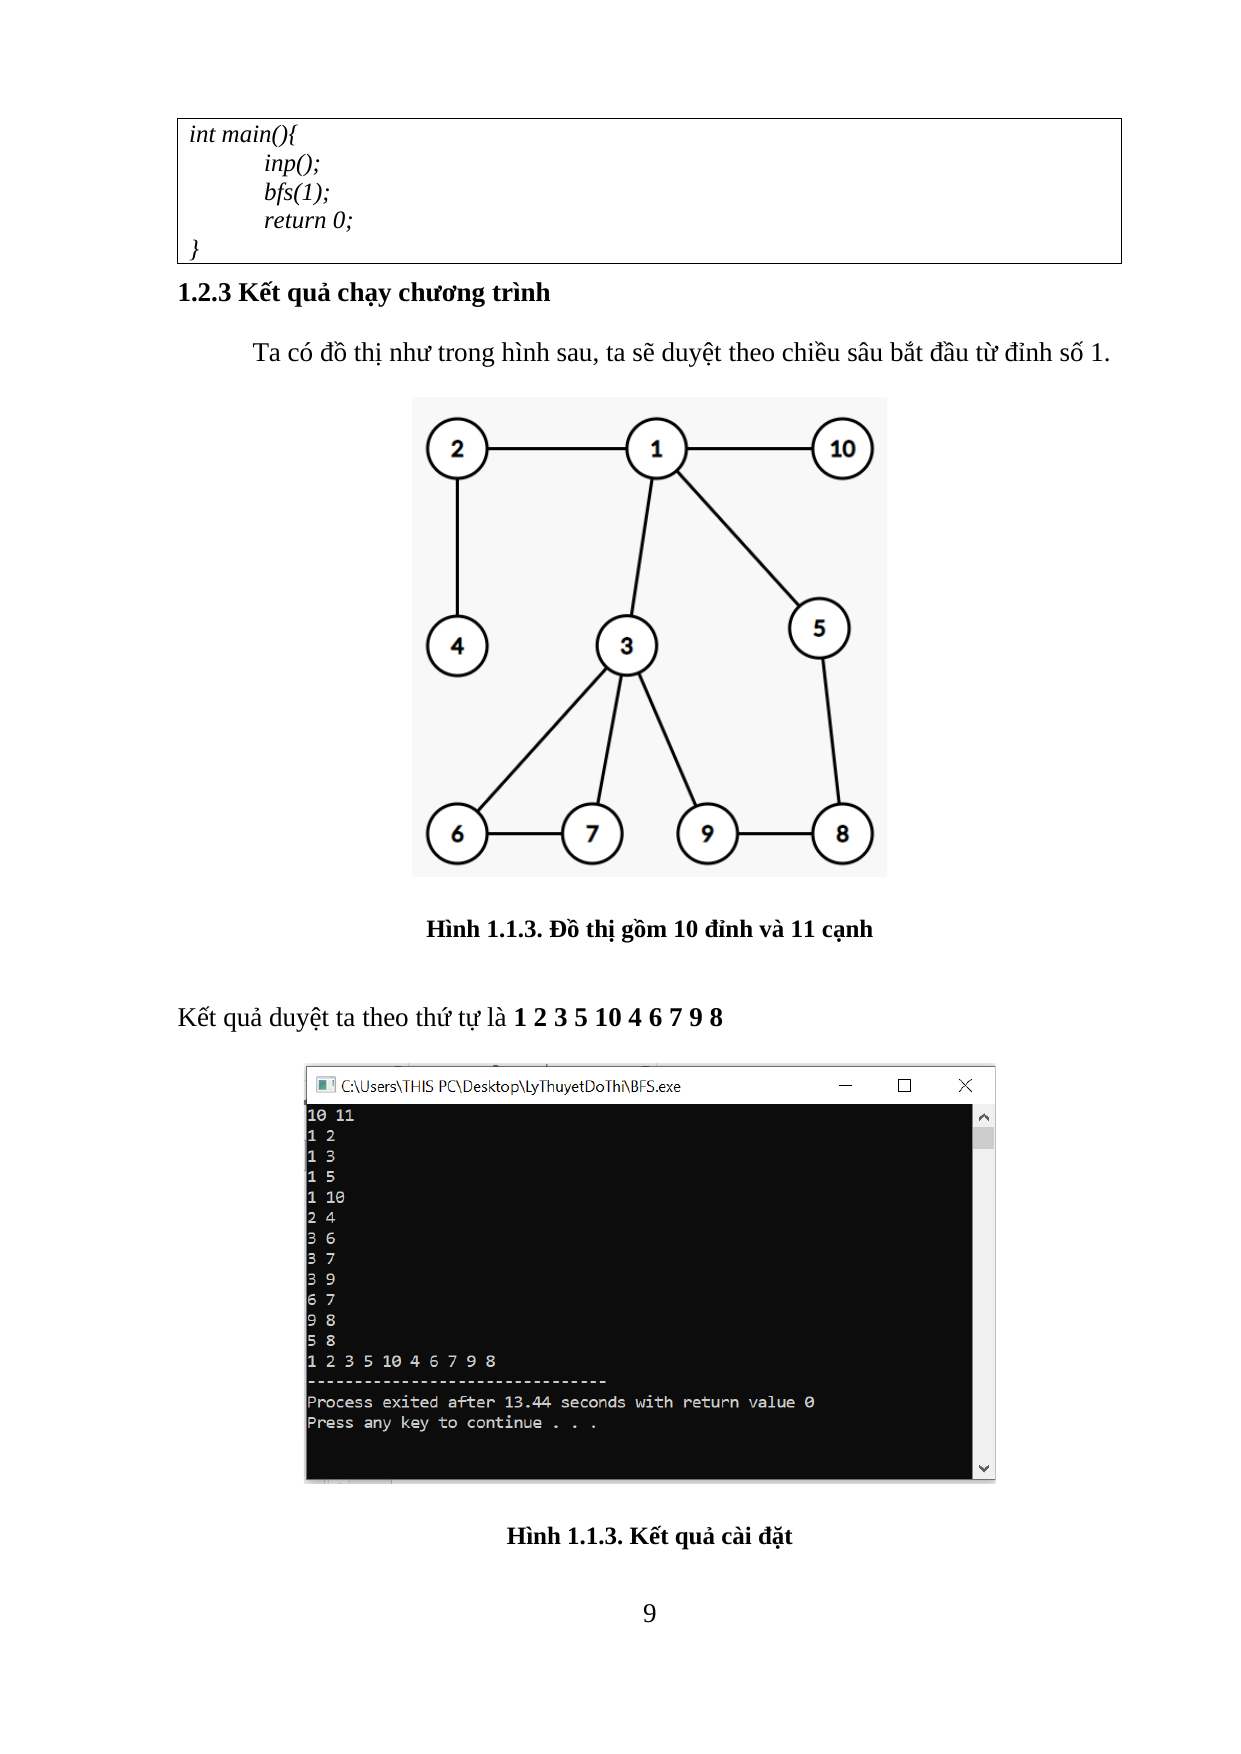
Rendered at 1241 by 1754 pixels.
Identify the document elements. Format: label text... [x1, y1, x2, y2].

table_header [178, 119, 1121, 263]
picture [303, 1063, 996, 1484]
list Ta có đồ thị như trong hình sau, ta sẽ duyệt theo chiều sâu bắt đầu từ đỉnh số 1. [252, 336, 1122, 367]
picture [412, 397, 888, 877]
text Kết quả duyệt ta theo thứ tự là 1 2 3 5 10 4 6 7 9 8 [177, 1001, 1122, 1032]
text Hình 1.1.3. Kết quả cài đặt [177, 1521, 1122, 1550]
subtitle Kết quả chạy chương trình [177, 276, 1122, 308]
text Hình 1.1.3. Đồ thị gồm 10 đỉnh và 11 cạnh [177, 914, 1122, 943]
